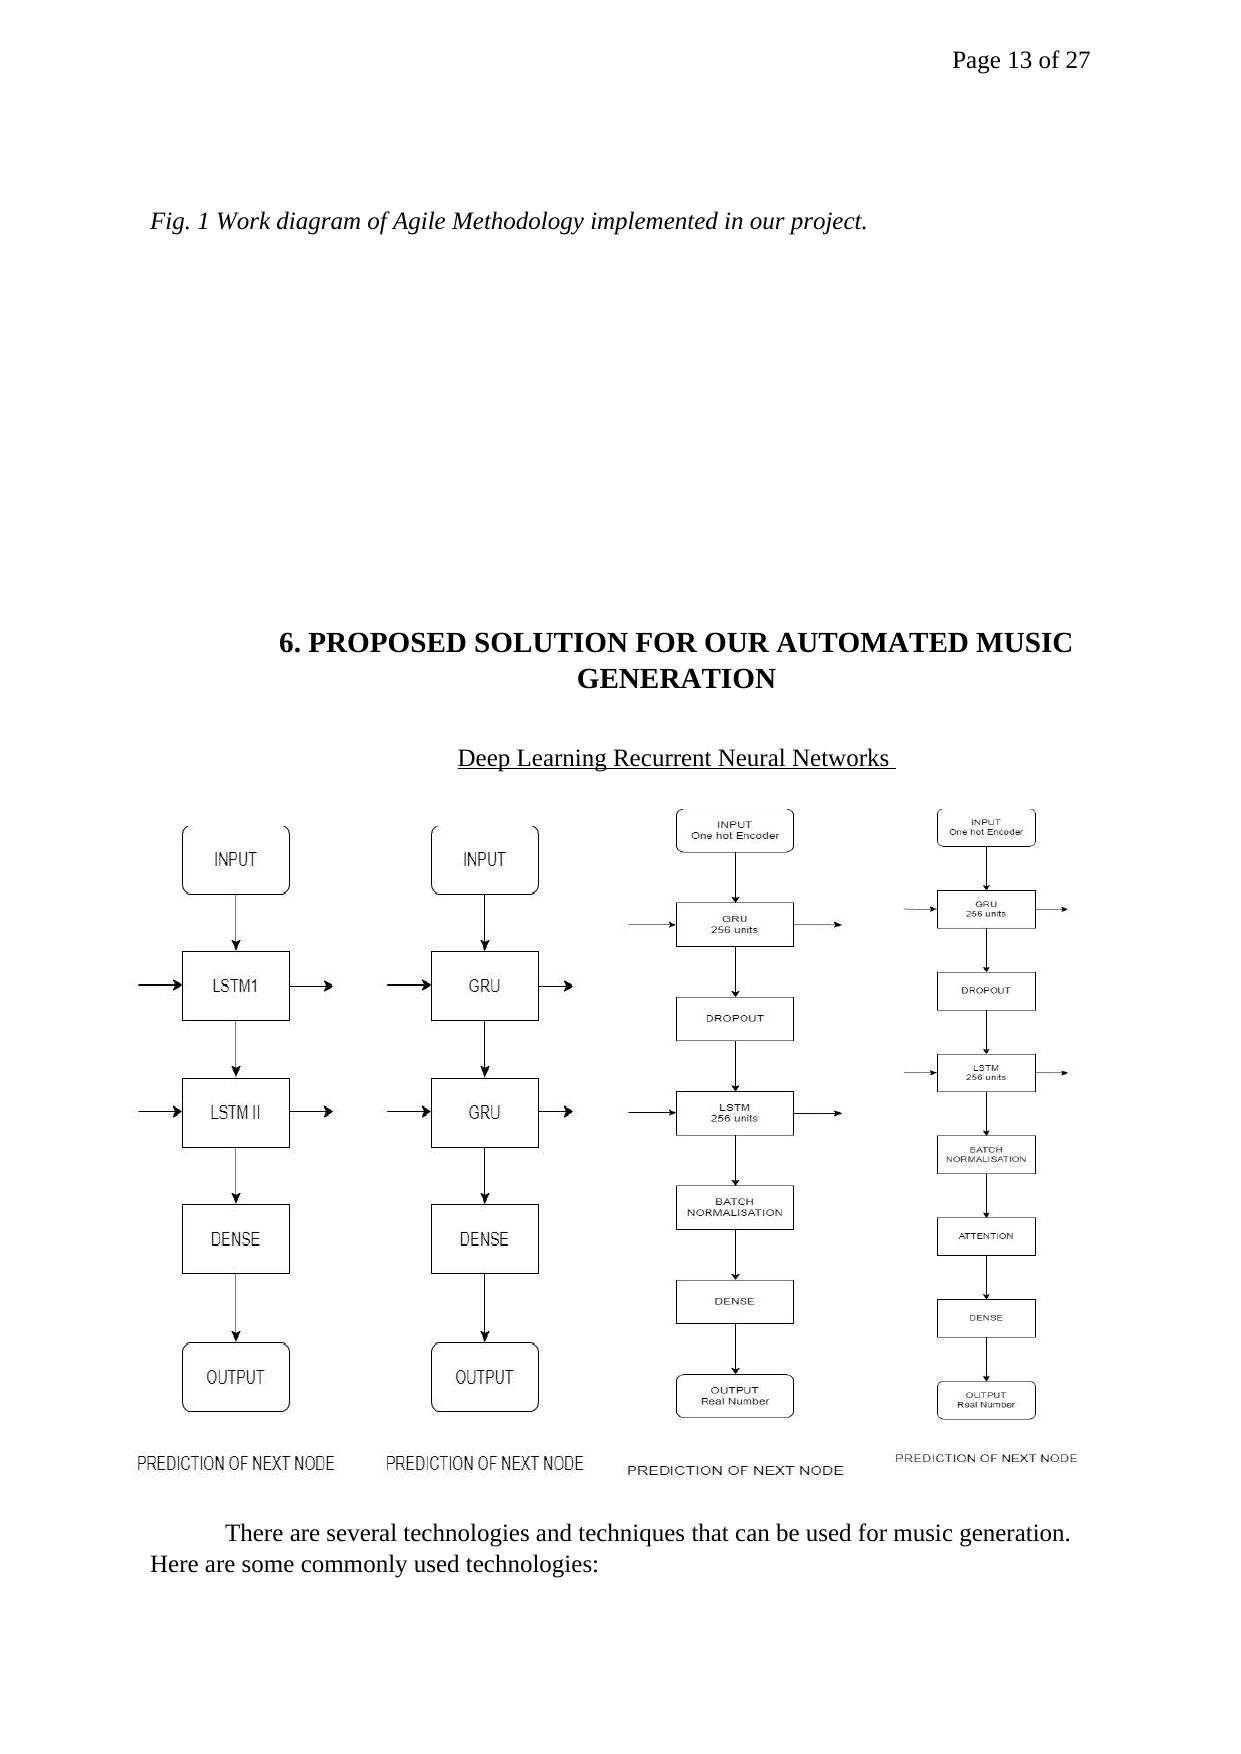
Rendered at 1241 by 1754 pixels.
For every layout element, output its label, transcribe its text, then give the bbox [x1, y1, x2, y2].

text 6. PROPOSED SOLUTION FOR OUR AUTOMATED MUSIC GENERATION [262, 625, 1090, 695]
text Deep Learning Recurrent Neural Networks [150, 743, 1090, 772]
text There are several technologies and techniques that can be used for music generation. Here are some commonly used technologies: [150, 1518, 1090, 1578]
picture [124, 826, 595, 1482]
picture [883, 809, 1094, 1482]
picture [597, 809, 855, 1494]
text Fig. 1 Work diagram of Agile Methodology implemented in our project. [150, 206, 1090, 235]
